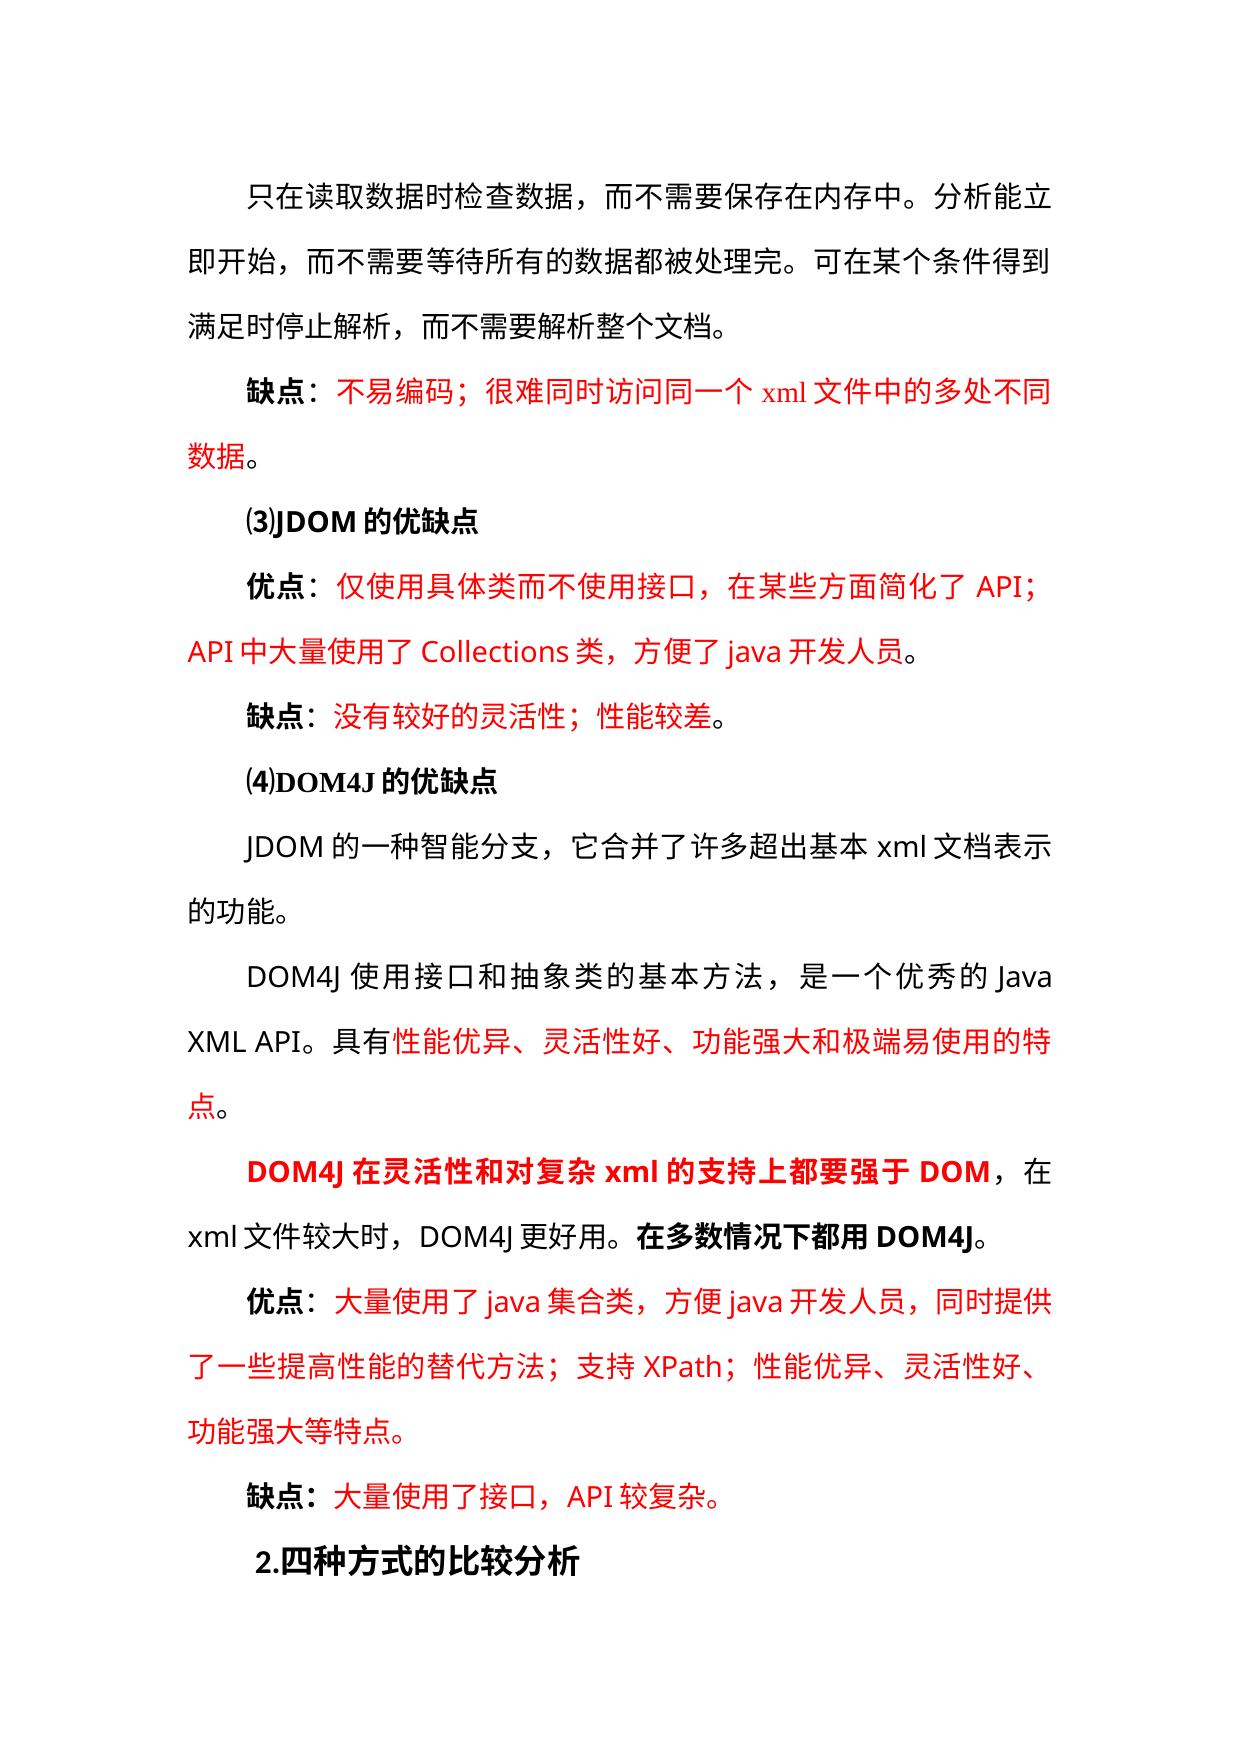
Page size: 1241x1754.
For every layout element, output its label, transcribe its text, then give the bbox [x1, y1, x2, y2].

text 只在读取数据时检查数据，而不需要保存在内存中。分析能立即开始，而不需要等待所有的数据都被处理完。可在某个条件得到满足时停止解析，而不需要解析整个文档。 [187, 162, 1053, 357]
text DOM4J使用接口和抽象类的基本方法，是一个优秀的Java XML API。具有性能优异、灵活性好、功能强大和极端易使用的特点。 [187, 942, 1053, 1137]
text 优点：大量使用了java集合类，方便java开发人员，同时提供了一些提高性能的替代方法；支持XPath；性能优异、灵活性好、功能强大等特点。 [187, 1267, 1053, 1462]
text 缺点：不易编码；很难同时访问同一个xml文件中的多处不同数据。 [187, 357, 1053, 487]
text ⑶JDOM的优缺点 [187, 487, 1053, 552]
text DOM4J在灵活性和对复杂xml的支持上都要强于DOM，在xml文件较大时，DOM4J更好用。在多数情况下都用DOM4J。 [187, 1137, 1053, 1267]
text 优点：仅使用具体类而不使用接口，在某些方面简化了API；API中大量使用了Collections类，方便了java开发人员。 [187, 552, 1053, 682]
text 缺点：大量使用了接口，API较复杂。 [187, 1462, 1053, 1527]
text 缺点：没有较好的灵活性；性能较差。 [187, 682, 1053, 747]
text ⑷DOM4J的优缺点 [187, 747, 1053, 812]
subtitle 2.四种方式的比较分析 [187, 1527, 1053, 1592]
text JDOM的一种智能分支，它合并了许多超出基本xml文档表示的功能。 [187, 812, 1053, 942]
